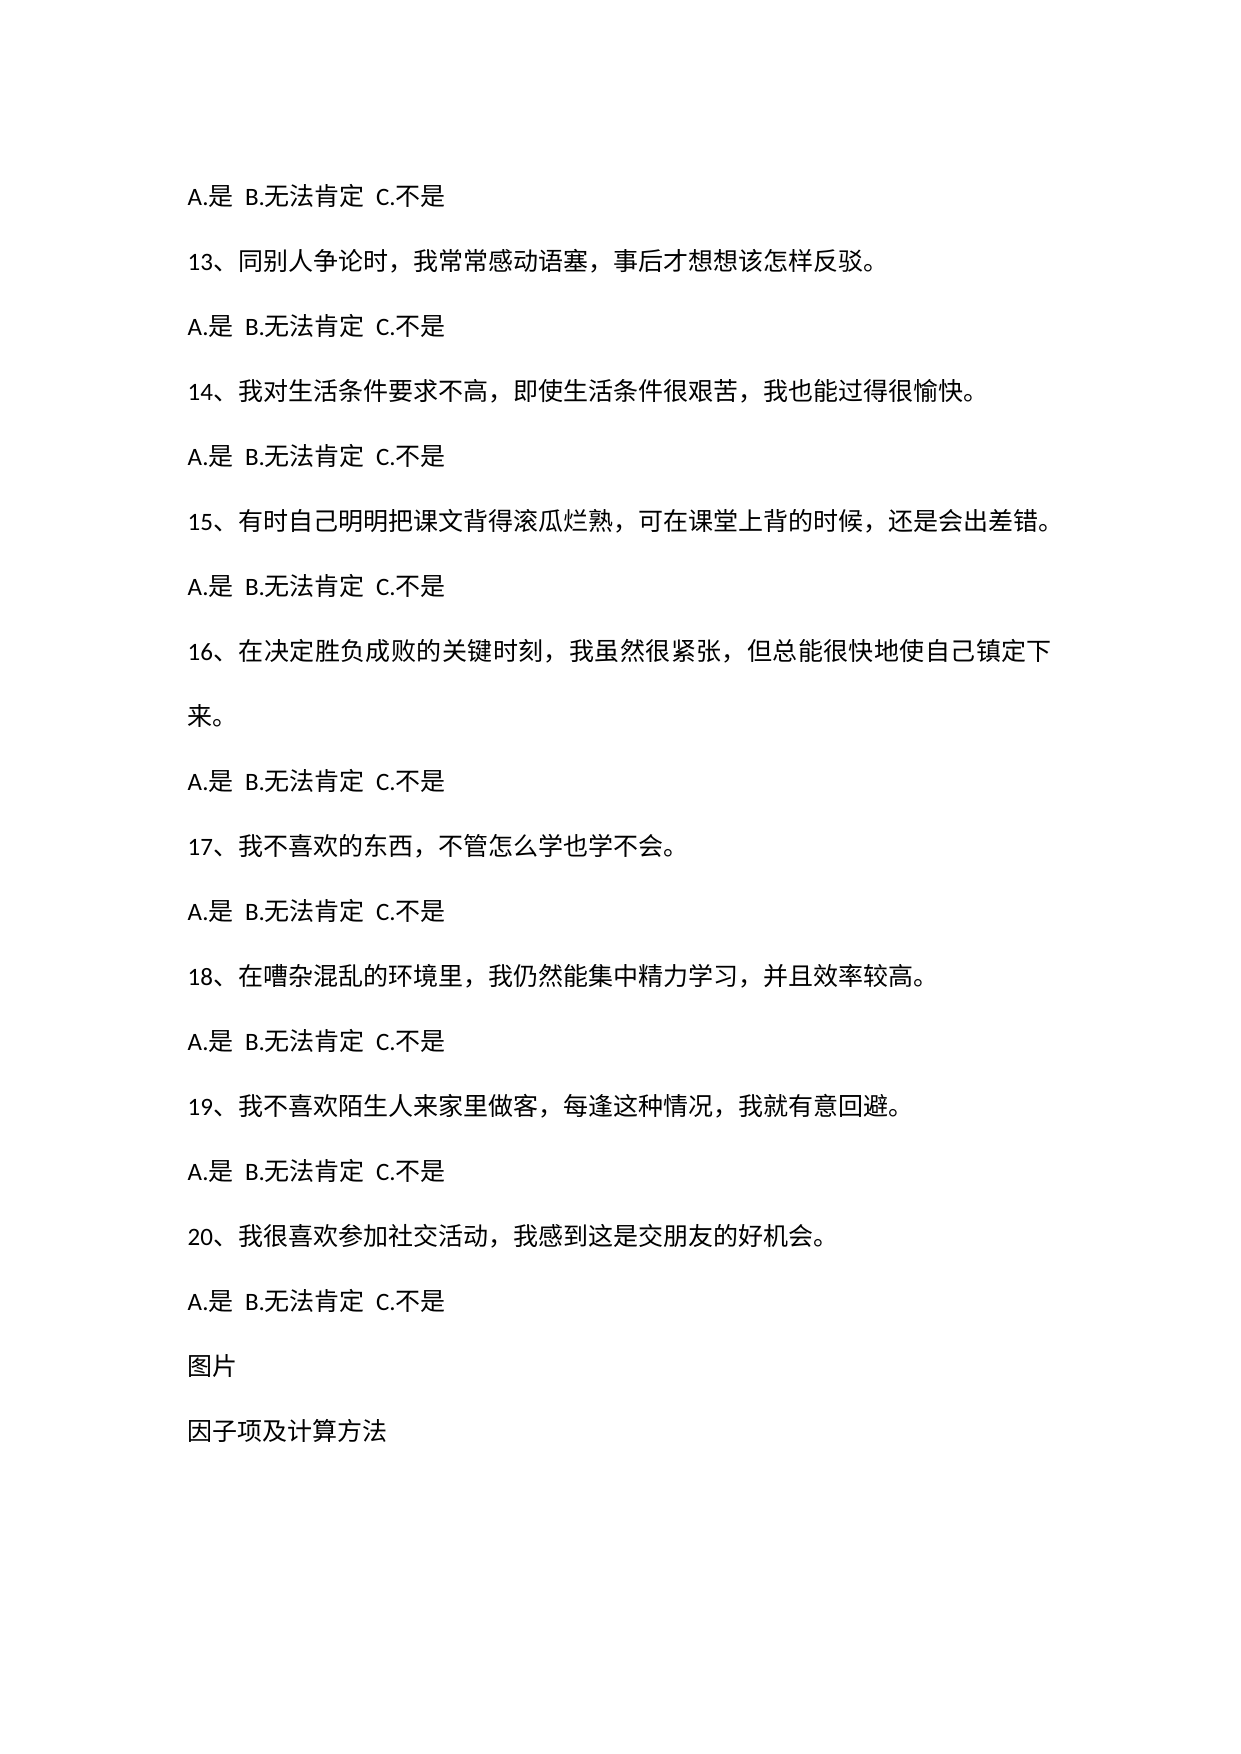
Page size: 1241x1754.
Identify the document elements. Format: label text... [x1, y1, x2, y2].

text A.是 B.无法肯定 C.不是 [187, 1267, 1053, 1332]
text A.是 B.无法肯定 C.不是 [187, 1137, 1053, 1202]
text 因子项及计算方法 [187, 1397, 1053, 1462]
text 15、有时自己明明把课文背得滚瓜烂熟，可在课堂上背的时候，还是会出差错。 [187, 487, 1053, 552]
text A.是 B.无法肯定 C.不是 [187, 292, 1053, 357]
text A.是 B.无法肯定 C.不是 [187, 552, 1053, 617]
text A.是 B.无法肯定 C.不是 [187, 877, 1053, 942]
text A.是 B.无法肯定 C.不是 [187, 162, 1053, 227]
text 13、同别人争论时，我常常感动语塞，事后才想想该怎样反驳。 [187, 227, 1053, 292]
text A.是 B.无法肯定 C.不是 [187, 1007, 1053, 1072]
text A.是 B.无法肯定 C.不是 [187, 422, 1053, 487]
text 图片 [187, 1332, 1053, 1397]
text 18、在嘈杂混乱的环境里，我仍然能集中精力学习，并且效率较高。 [187, 942, 1053, 1007]
text 17、我不喜欢的东西，不管怎么学也学不会。 [187, 812, 1053, 877]
text 14、我对生活条件要求不高，即使生活条件很艰苦，我也能过得很愉快。 [187, 357, 1053, 422]
text 19、我不喜欢陌生人来家里做客，每逢这种情况，我就有意回避。 [187, 1072, 1053, 1137]
text A.是 B.无法肯定 C.不是 [187, 747, 1053, 812]
text 20、我很喜欢参加社交活动，我感到这是交朋友的好机会。 [187, 1202, 1053, 1267]
text 16、在决定胜负成败的关键时刻，我虽然很紧张，但总能很快地使自己镇定下来。 [187, 617, 1053, 747]
